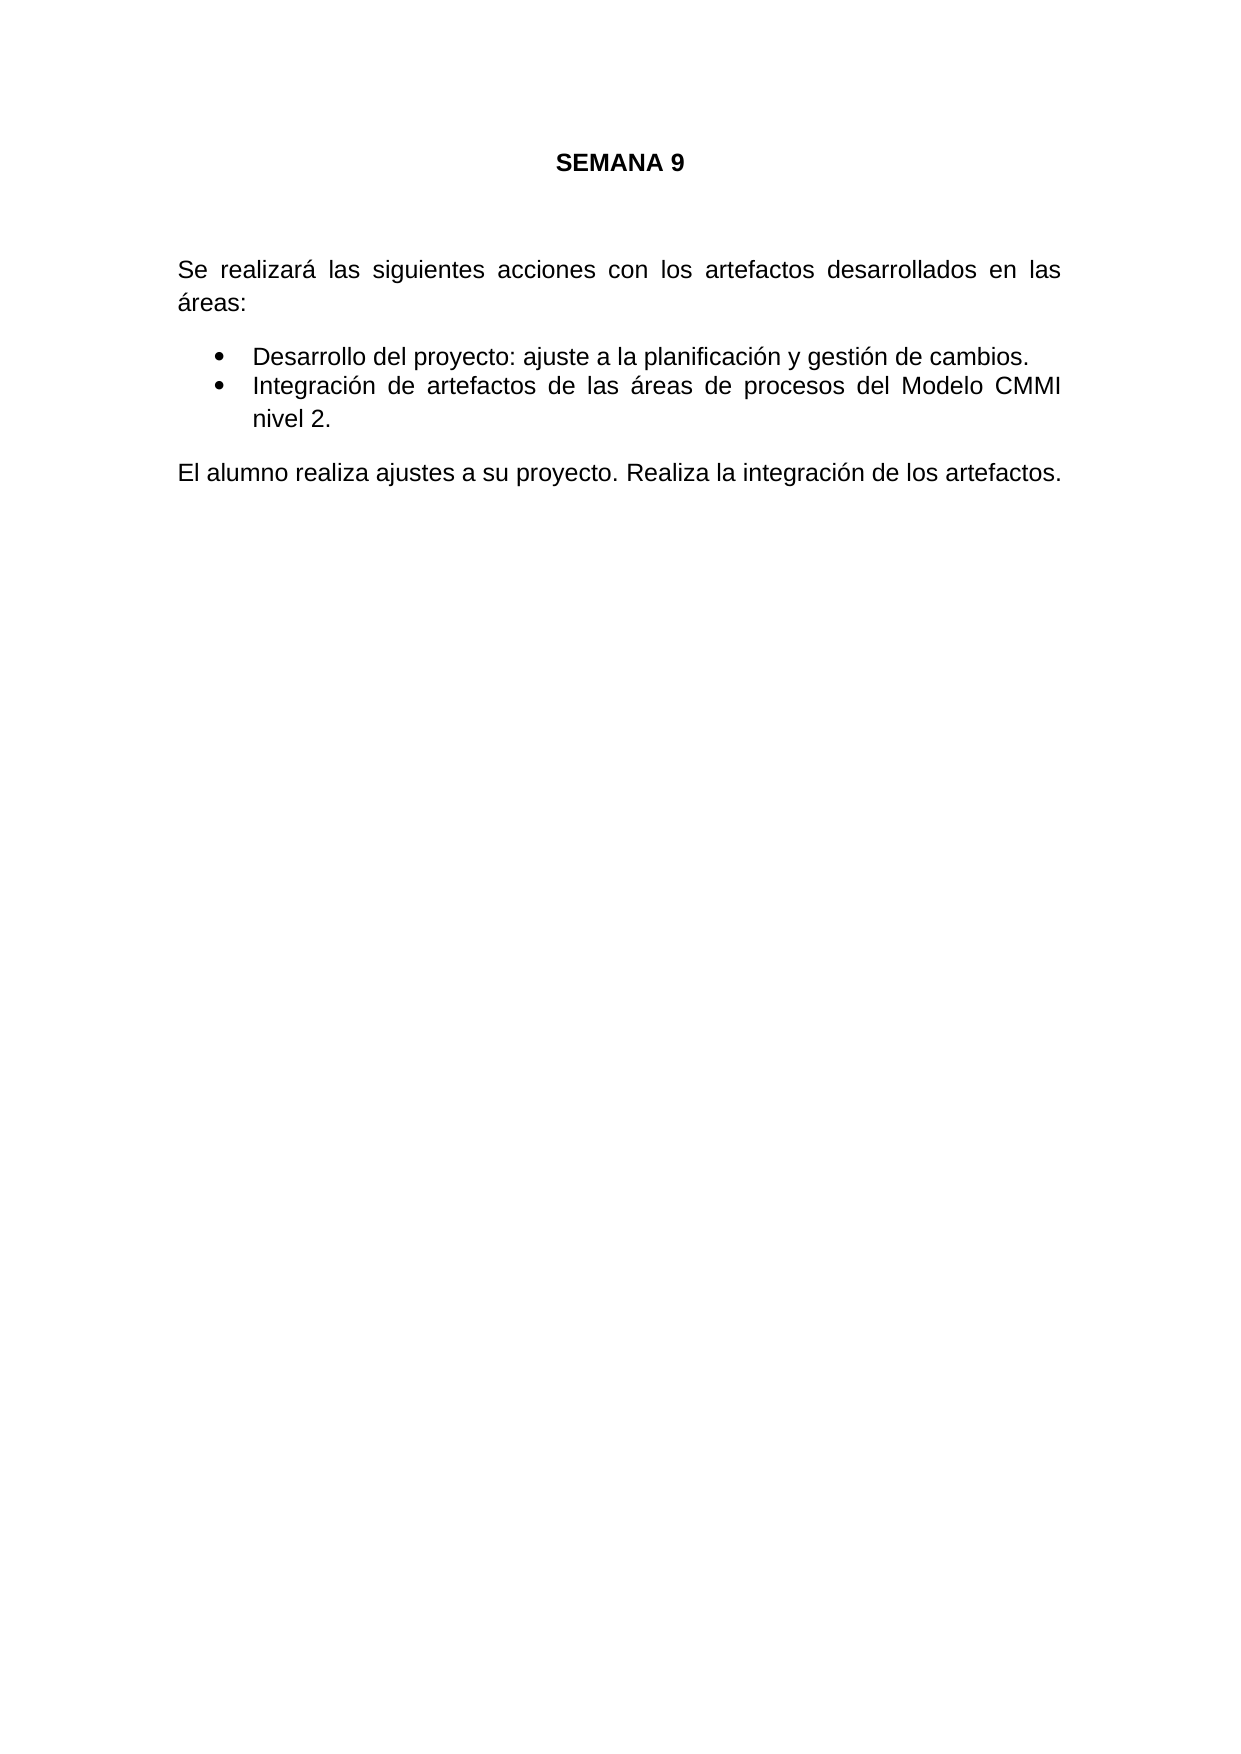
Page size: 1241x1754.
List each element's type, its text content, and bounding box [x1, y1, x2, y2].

text SEMANA 9 [177, 148, 1063, 176]
list Integración de artefactos de las áreas de procesos del Modelo CMMI nivel 2. [215, 371, 1063, 433]
list Desarrollo del proyecto: ajuste a la planificación y gestión de cambios. [215, 342, 1063, 371]
text Se realizará las siguientes acciones con los artefactos desarrollados en las áreas: [177, 255, 1063, 317]
text El alumno realiza ajustes a su proyecto. Realiza la integración de los artefactos. [177, 458, 1063, 487]
